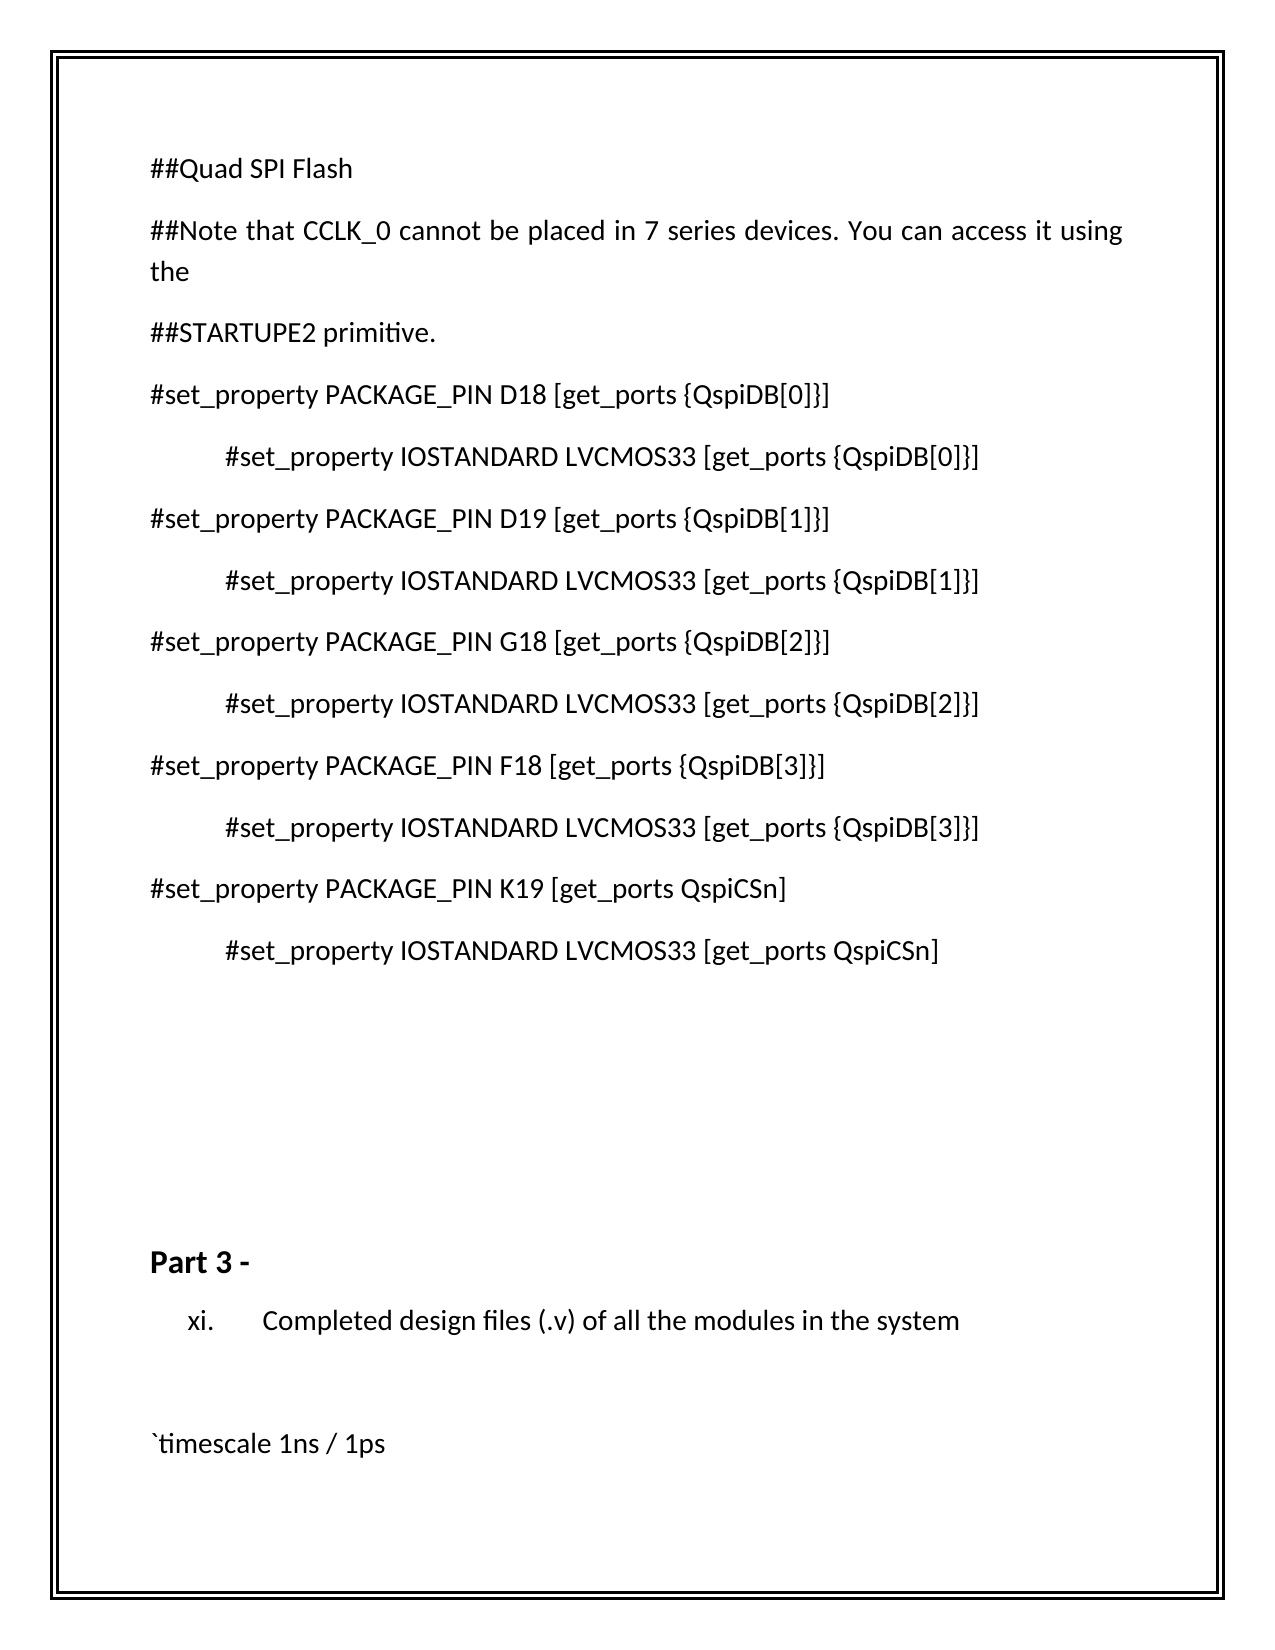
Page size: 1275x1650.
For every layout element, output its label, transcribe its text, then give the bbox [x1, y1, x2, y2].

text #set_property PACKAGE_PIN D18 [get_ports {QspiDB[0]}] [150, 376, 1125, 412]
text #set_property PACKAGE_PIN D19 [get_ports {QspiDB[1]}] [150, 500, 1125, 535]
text #set_property IOSTANDARD LVCMOS33 [get_ports QspiCSn] [150, 932, 1125, 968]
text ##Note that CCLK_0 cannot be placed in 7 series devices. You can access it using the [150, 212, 1125, 288]
text ##STARTUPE2 primitive. [150, 314, 1125, 350]
list Completed design files (.v) of all the modules in the system [187, 1302, 1125, 1337]
text ##Quad SPI Flash [150, 150, 1125, 186]
text #set_property PACKAGE_PIN G18 [get_ports {QspiDB[2]}] [150, 623, 1125, 659]
text #set_property IOSTANDARD LVCMOS33 [get_ports {QspiDB[0]}] [150, 438, 1125, 474]
text #set_property IOSTANDARD LVCMOS33 [get_ports {QspiDB[2]}] [150, 685, 1125, 721]
text Part 3 - [150, 1241, 1125, 1282]
text `timescale 1ns / 1ps [150, 1425, 1125, 1461]
text #set_property IOSTANDARD LVCMOS33 [get_ports {QspiDB[1]}] [150, 562, 1125, 597]
text #set_property PACKAGE_PIN F18 [get_ports {QspiDB[3]}] [150, 747, 1125, 782]
text #set_property IOSTANDARD LVCMOS33 [get_ports {QspiDB[3]}] [150, 809, 1125, 844]
text #set_property PACKAGE_PIN K19 [get_ports QspiCSn] [150, 870, 1125, 906]
